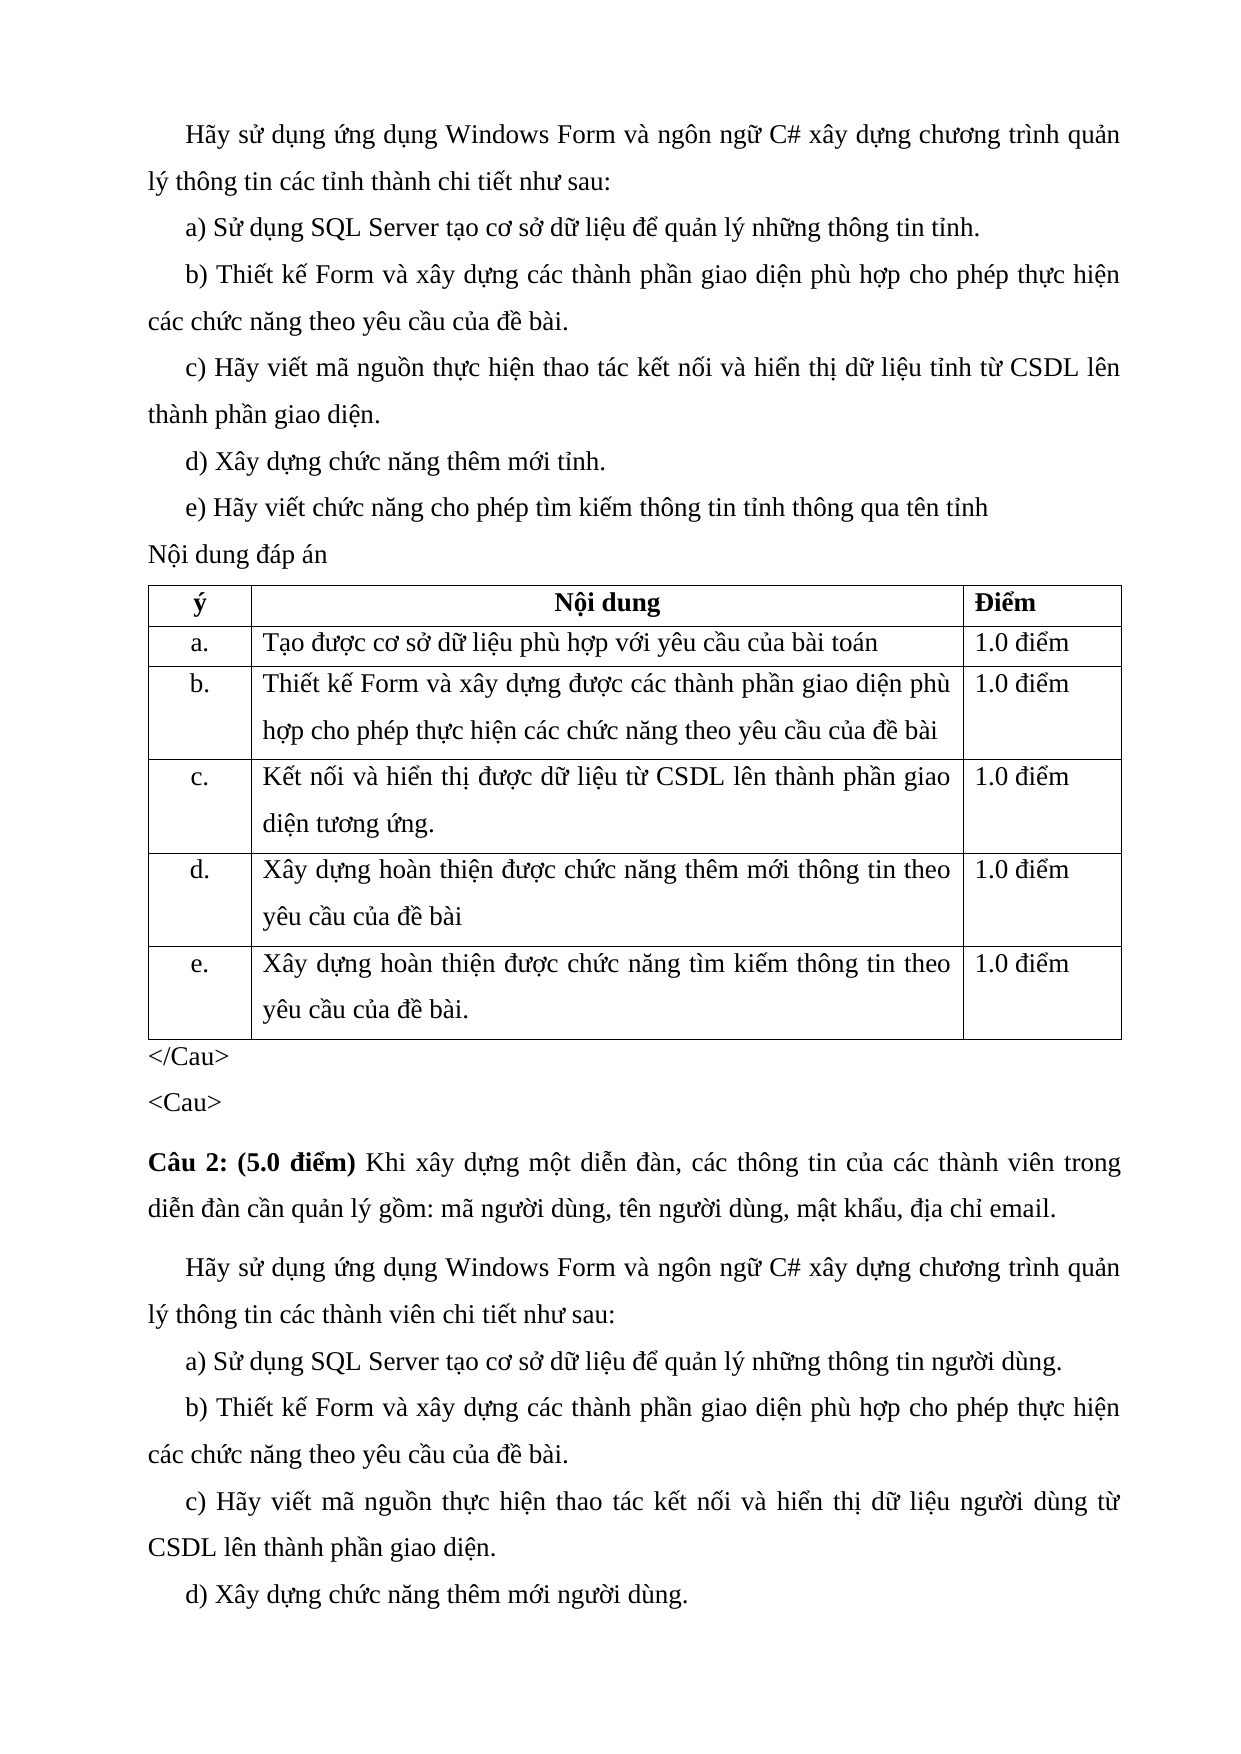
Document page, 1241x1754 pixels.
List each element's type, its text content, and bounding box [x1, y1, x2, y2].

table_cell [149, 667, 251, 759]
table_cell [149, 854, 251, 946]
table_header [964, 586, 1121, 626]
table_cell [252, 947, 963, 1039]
text Hãy sử dụng ứng dụng Windows Form và ngôn ngữ C# xây dựng chương trình quản lý thông tin các tỉnh thành chi tiết như sau: [148, 118, 1122, 196]
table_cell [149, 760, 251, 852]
text a) Sử dụng SQL Server tạo cơ sở dữ liệu để quản lý những thông tin tỉnh. [148, 211, 1122, 243]
text b) Thiết kế Form và xây dựng các thành phần giao diện phù hợp cho phép thực hiện các chức năng theo yêu cầu của đề bài. [148, 1391, 1122, 1469]
text d) Xây dựng chức năng thêm mới tỉnh. [148, 445, 1122, 476]
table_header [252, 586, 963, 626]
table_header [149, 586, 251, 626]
text </Cau> [148, 1040, 1122, 1071]
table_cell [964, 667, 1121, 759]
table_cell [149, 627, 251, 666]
text e) Hãy viết chức năng cho phép tìm kiếm thông tin tỉnh thông qua tên tỉnh [148, 491, 1122, 523]
text c) Hãy viết mã nguồn thực hiện thao tác kết nối và hiển thị dữ liệu tỉnh từ CSDL lên thành phần giao diện. [148, 351, 1122, 429]
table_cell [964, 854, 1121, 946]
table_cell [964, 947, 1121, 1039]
text d) Xây dựng chức năng thêm mới người dùng. [148, 1578, 1122, 1609]
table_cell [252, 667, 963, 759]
text Hãy sử dụng ứng dụng Windows Form và ngôn ngữ C# xây dựng chương trình quản lý thông tin các thành viên chi tiết như sau: [148, 1251, 1122, 1329]
text a) Sử dụng SQL Server tạo cơ sở dữ liệu để quản lý những thông tin người dùng. [148, 1345, 1122, 1376]
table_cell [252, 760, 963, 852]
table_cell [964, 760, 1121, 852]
text <Cau> [148, 1086, 1122, 1118]
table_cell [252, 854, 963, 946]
text b) Thiết kế Form và xây dựng các thành phần giao diện phù hợp cho phép thực hiện các chức năng theo yêu cầu của đề bài. [148, 258, 1122, 336]
text Câu 2: (5.0 điểm) Khi xây dựng một diễn đàn, các thông tin của các thành viên trong diễn đàn cần quản lý gồm: mã người dùng, tên người dùng, mật khẩu, địa chỉ email. [148, 1146, 1122, 1223]
text Nội dung đáp án [148, 538, 1122, 569]
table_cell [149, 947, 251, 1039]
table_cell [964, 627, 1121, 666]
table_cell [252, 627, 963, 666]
text c) Hãy viết mã nguồn thực hiện thao tác kết nối và hiển thị dữ liệu người dùng từ CSDL lên thành phần giao diện. [148, 1485, 1122, 1563]
